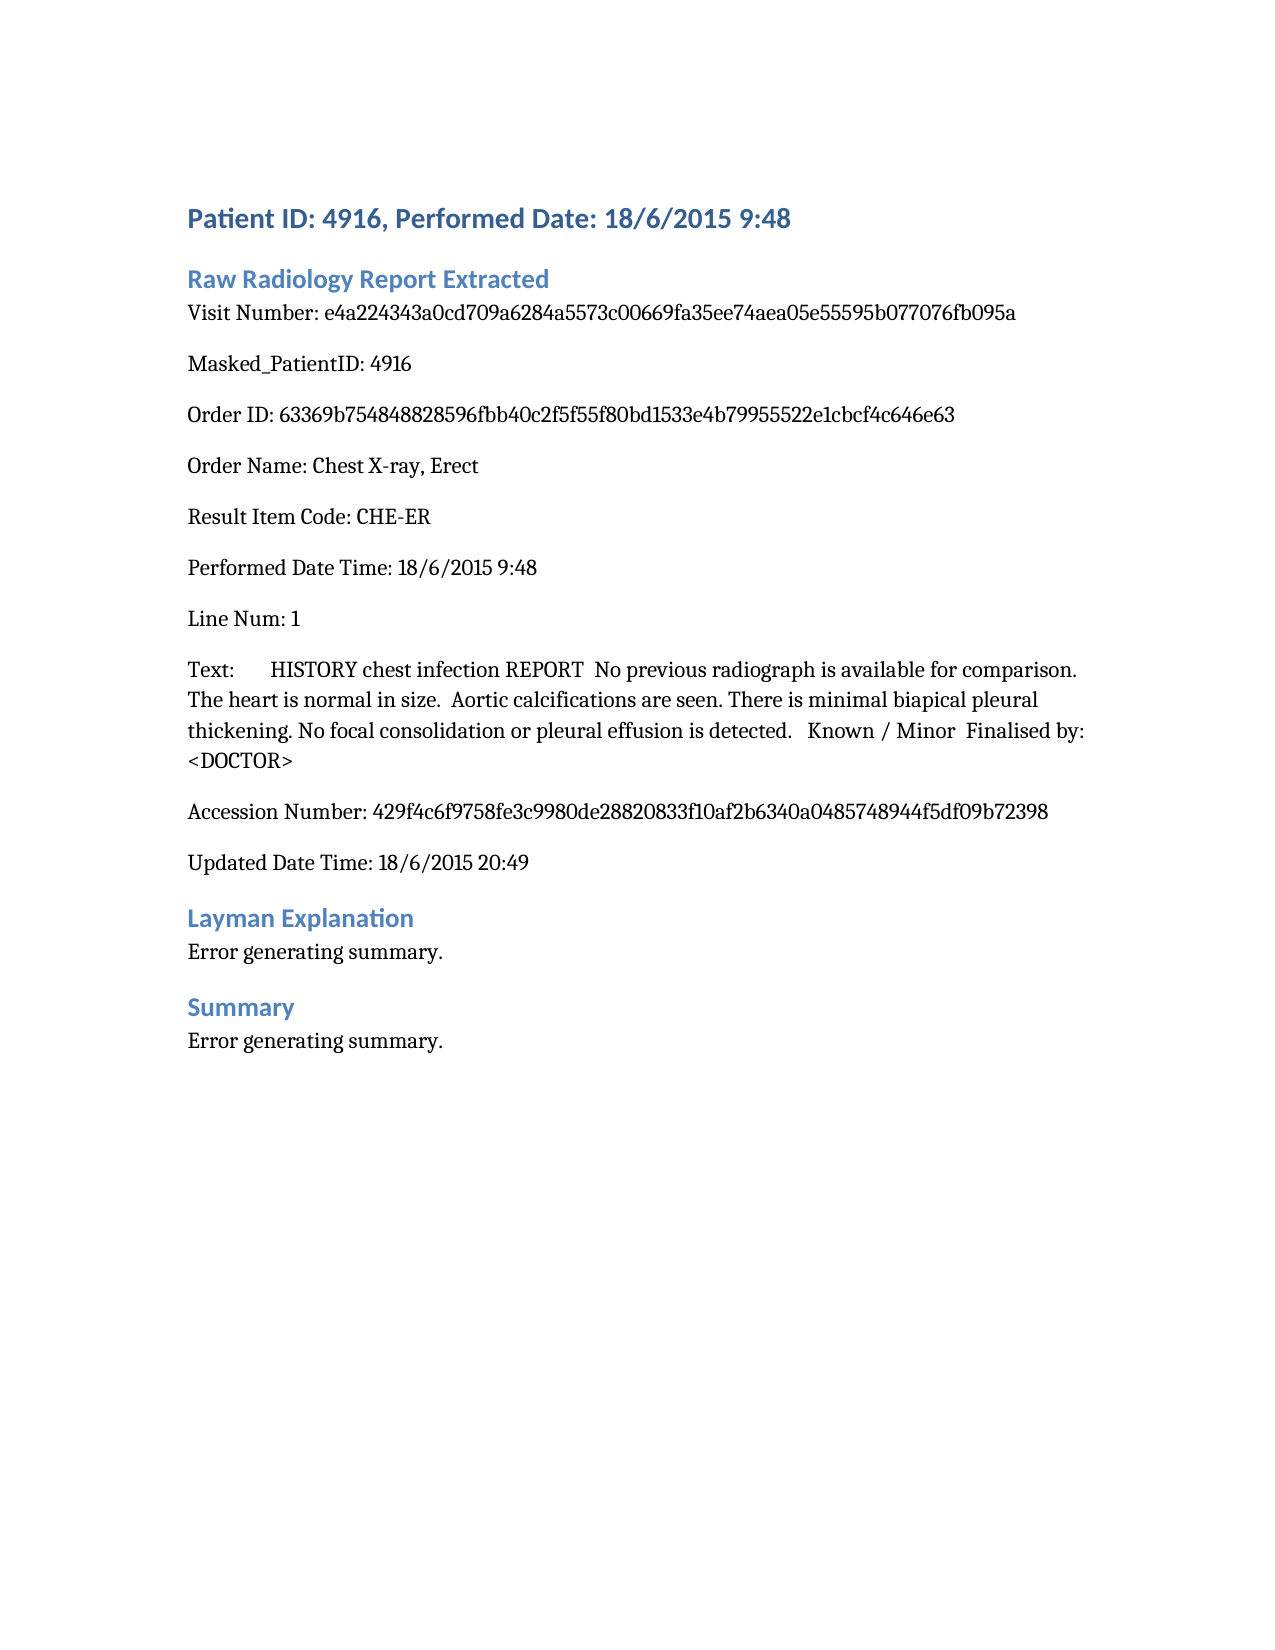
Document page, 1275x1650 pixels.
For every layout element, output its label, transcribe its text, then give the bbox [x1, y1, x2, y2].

text Result Item Code: CHE-ER [187, 504, 1087, 530]
text Line Num: 1 [187, 606, 1087, 632]
subtitle Summary [187, 990, 1087, 1023]
text Updated Date Time: 18/6/2015 20:49 [187, 850, 1087, 876]
text Performed Date Time: 18/6/2015 9:48 [187, 555, 1087, 581]
subtitle Raw Radiology Report Extracted [187, 262, 1087, 295]
subtitle Layman Explanation [187, 901, 1087, 934]
text Visit Number: e4a224343a0cd709a6284a5573c00669fa35ee74aea05e55595b077076fb095a [187, 300, 1087, 326]
subtitle Patient ID: 4916, Performed Date: 18/6/2015 9:48 [187, 200, 1087, 236]
text Masked_PatientID: 4916 [187, 351, 1087, 377]
text Order ID: 63369b754848828596fbb40c2f5f55f80bd1533e4b79955522e1cbcf4c646e63 [187, 402, 1087, 428]
text Order Name: Chest X-ray, Erect [187, 453, 1087, 479]
text Error generating summary. [187, 1028, 1087, 1054]
text Error generating summary. [187, 939, 1087, 965]
text Accession Number: 429f4c6f9758fe3c9980de28820833f10af2b6340a0485748944f5df09b72398 [187, 799, 1087, 825]
text Text: HISTORY chest infection REPORT No previous radiograph is available for comparison. The heart is normal in size. Aortic calcifications are seen. There is minimal biapical pleural thickening. No focal consolidation or pleural effusion is detected. Known / Minor Finalised by: <DOCTOR> [187, 657, 1087, 774]
